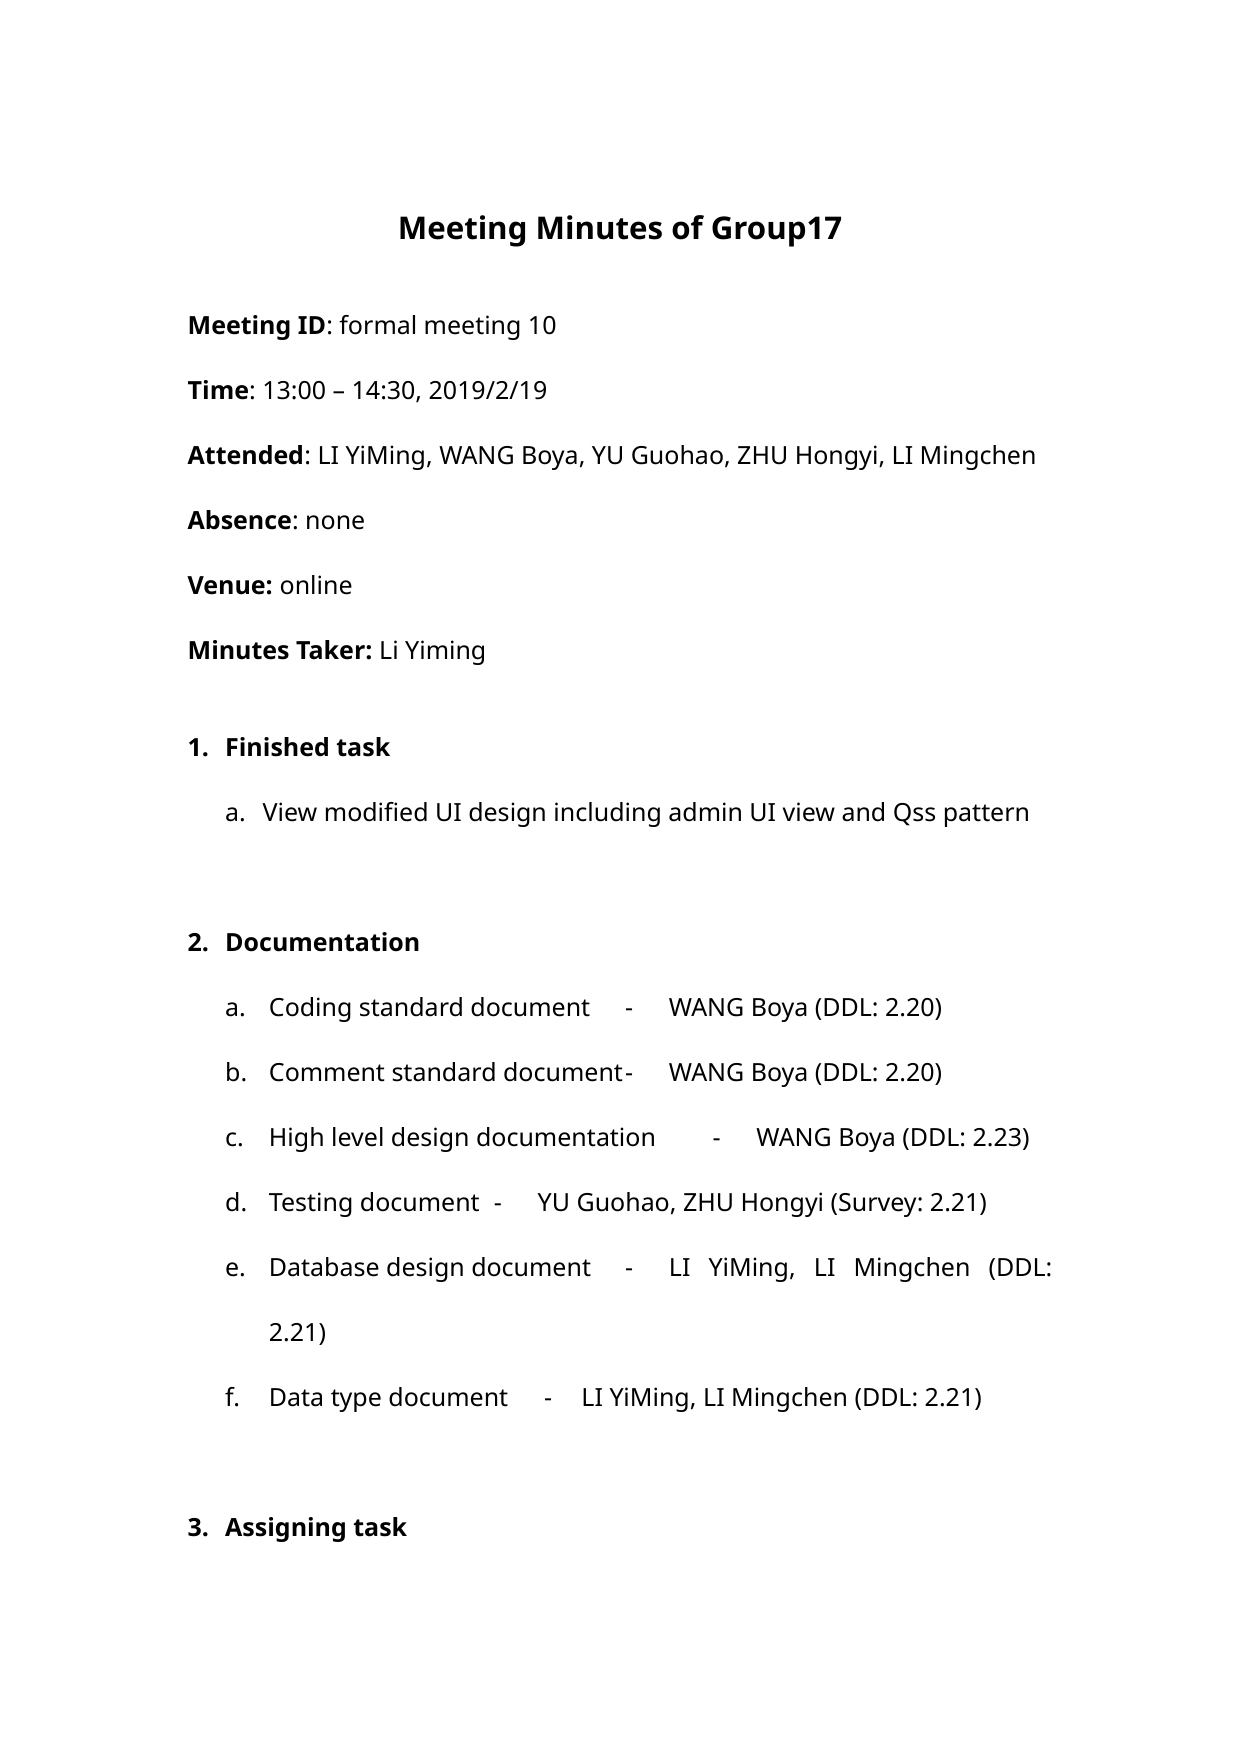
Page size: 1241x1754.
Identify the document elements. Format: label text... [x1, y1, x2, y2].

text Minutes Taker: Li Yiming [187, 617, 1053, 682]
list Data type document - LI YiMing, LI Mingchen (DDL: 2.21) [225, 1364, 1053, 1429]
list Assigning task [187, 1494, 1053, 1559]
text Attended: LI YiMing, WANG Boya, YU Guohao, ZHU Hongyi, LI Mingchen [187, 422, 1053, 487]
list High level design documentation - WANG Boya (DDL: 2.23) [225, 1104, 1053, 1169]
list Finished task [187, 714, 1053, 779]
list Coding standard document - WANG Boya (DDL: 2.20) [225, 974, 1053, 1039]
text Meeting Minutes of Group17 [187, 194, 1053, 259]
text Absence: none [187, 487, 1053, 552]
list Documentation [187, 909, 1053, 974]
text Venue: online [187, 552, 1053, 617]
list Testing document - YU Guohao, ZHU Hongyi (Survey: 2.21) [225, 1169, 1053, 1234]
list Database design document - LI YiMing, LI Mingchen (DDL: 2.21) [225, 1234, 1053, 1364]
list Comment standard document - WANG Boya (DDL: 2.20) [225, 1039, 1053, 1104]
text Meeting ID: formal meeting 10 [187, 292, 1053, 357]
list View modified UI design including admin UI view and Qss pattern [225, 779, 1053, 844]
text Time: 13:00 – 14:30, 2019/2/19 [187, 357, 1053, 422]
